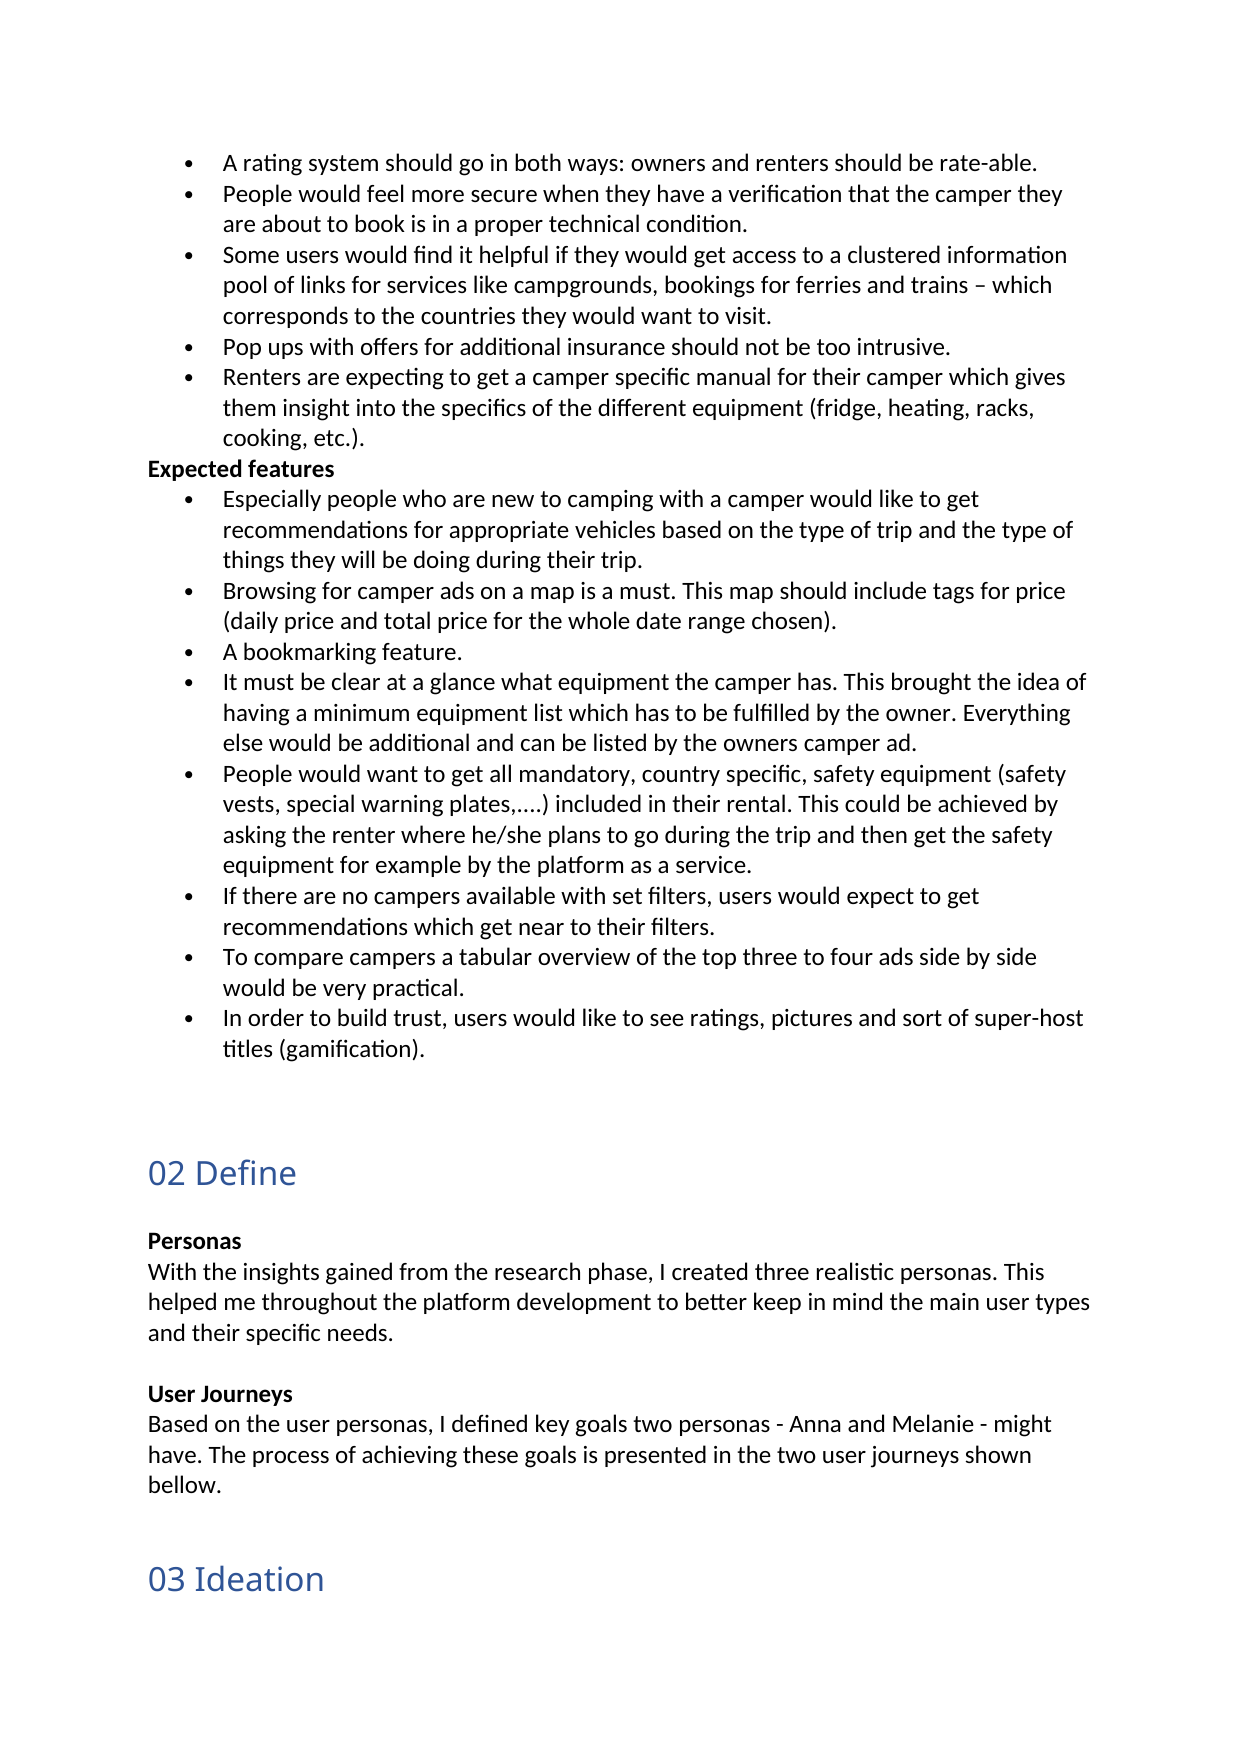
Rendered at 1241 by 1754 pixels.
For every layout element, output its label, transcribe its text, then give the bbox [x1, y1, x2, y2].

list Renters are expecting to get a camper specific manual for their camper which gives them insight into the specifics of the different equipment (fridge, heating, racks, cooking, etc.). [185, 361, 1093, 453]
text With the insights gained from the research phase, I created three realistic personas. This helped me throughout the platform development to better keep in mind the main user types and their specific needs. [148, 1256, 1093, 1347]
text User Journeys [148, 1378, 1093, 1408]
subtitle 02 Define [148, 1149, 1093, 1195]
text Based on the user personas, I defined key goals two personas - Anna and Melanie - might have. The process of achieving these goals is presented in the two user journeys shown bellow. [148, 1408, 1093, 1500]
list To compare campers a tabular overview of the top three to four ads side by side would be very practical. [185, 941, 1093, 1002]
text Expected features [148, 453, 1093, 483]
list It must be clear at a glance what equipment the camper has. This brought the idea of having a minimum equipment list which has to be fulfilled by the owner. Everything else would be additional and can be listed by the owners camper ad. [185, 666, 1093, 758]
list If there are no campers available with set filters, users would expect to get recommendations which get near to their filters. [185, 880, 1093, 941]
list In order to build trust, users would like to see ratings, pictures and sort of super-host titles (gamification). [185, 1002, 1093, 1063]
list A rating system should go in both ways: owners and renters should be rate-able. [185, 148, 1093, 178]
text Personas [148, 1225, 1093, 1256]
list Some users would find it helpful if they would get access to a clustered information pool of links for services like campgrounds, bookings for ferries and trains – which corresponds to the countries they would want to visit. [185, 239, 1093, 331]
subtitle 03 Ideation [148, 1555, 1093, 1601]
list People would feel more secure when they have a verification that the camper they are about to book is in a proper technical condition. [185, 178, 1093, 239]
list Pop ups with offers for additional insurance should not be too intrusive. [185, 331, 1093, 361]
list Especially people who are new to camping with a camper would like to get recommendations for appropriate vehicles based on the type of trip and the type of things they will be doing during their trip. [185, 483, 1093, 575]
list Browsing for camper ads on a map is a must. This map should include tags for price (daily price and total price for the whole date range chosen). [185, 575, 1093, 636]
list People would want to get all mandatory, country specific, safety equipment (safety vests, special warning plates,....) included in their rental. This could be achieved by asking the renter where he/she plans to go during the trip and then get the safety equipment for example by the platform as a service. [185, 758, 1093, 880]
list A bookmarking feature. [185, 636, 1093, 666]
